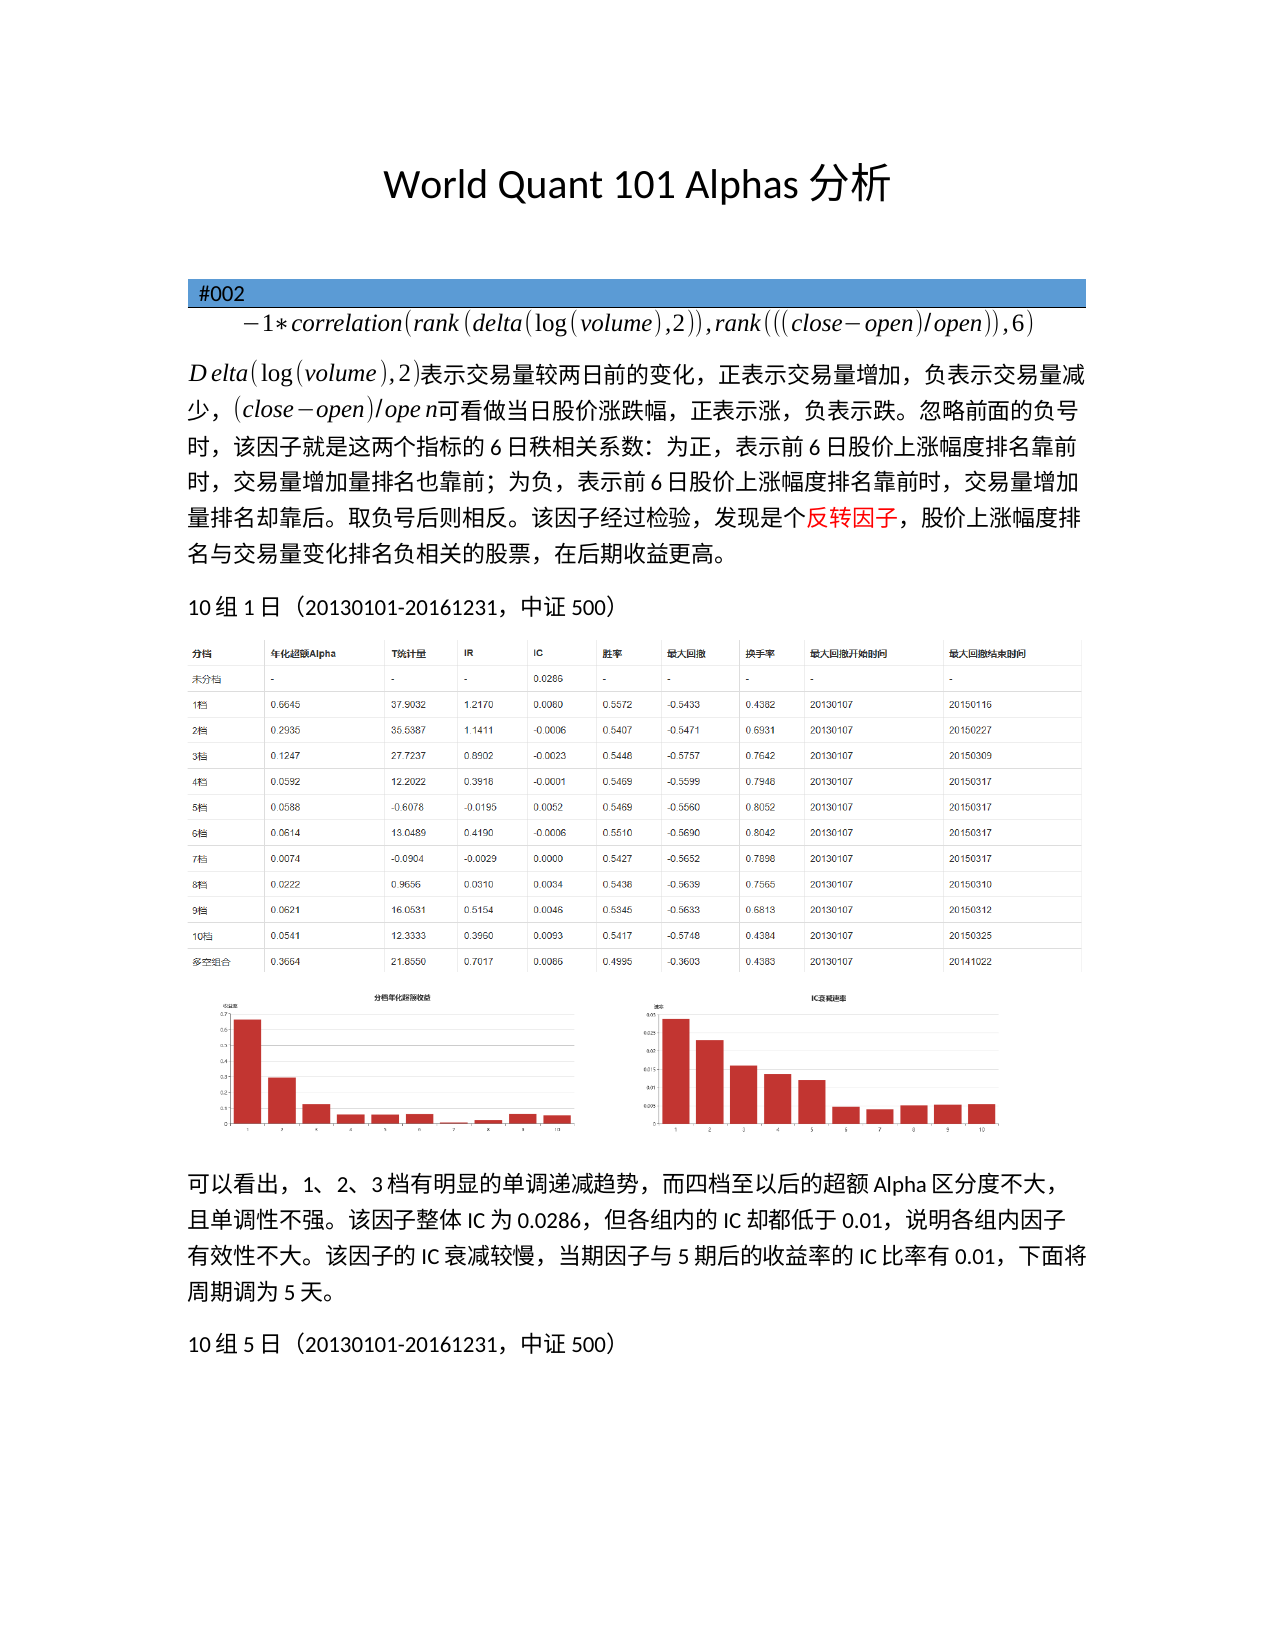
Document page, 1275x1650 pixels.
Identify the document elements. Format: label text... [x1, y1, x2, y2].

picture [187, 990, 1041, 1147]
text 10组1日（20130101-20161231，中证500） [187, 588, 1087, 622]
table_header #002 [188, 279, 1086, 307]
text World Quant 101 Alphas 分析 [187, 150, 1087, 210]
text 可以看出，1、2、3档有明显的单调递减趋势，而四档至以后的超额Alpha区分度不大，且单调性不强。该因子整体IC为0.0286，但各组内的IC却都低于0.01，说明各组内因子有效性不大。该因子的IC衰减较慢，当期因子与5期后的收益率的IC比率有0.01，下面将周期调为5天。 [187, 1166, 1087, 1307]
text 10组5日（20130101-20161231，中证500） [187, 1326, 1087, 1359]
text 表示交易量较两日前的变化，正表示交易量增加，负表示交易量减少，可看做当日股价涨跌幅，正表示涨，负表示跌。忽略前面的负号时，该因子就是这两个指标的6日秩相关系数：为正，表示前6日股价上涨幅度排名靠前时，交易量增加量排名也靠前；为负，表示前6日股价上涨幅度排名靠前时，交易量增加量排名却靠后。取负号后则相反。该因子经过检验，发现是个反转因子，股价上涨幅度排名与交易量变化排名负相关的股票，在后期收益更高。 [187, 357, 1087, 569]
